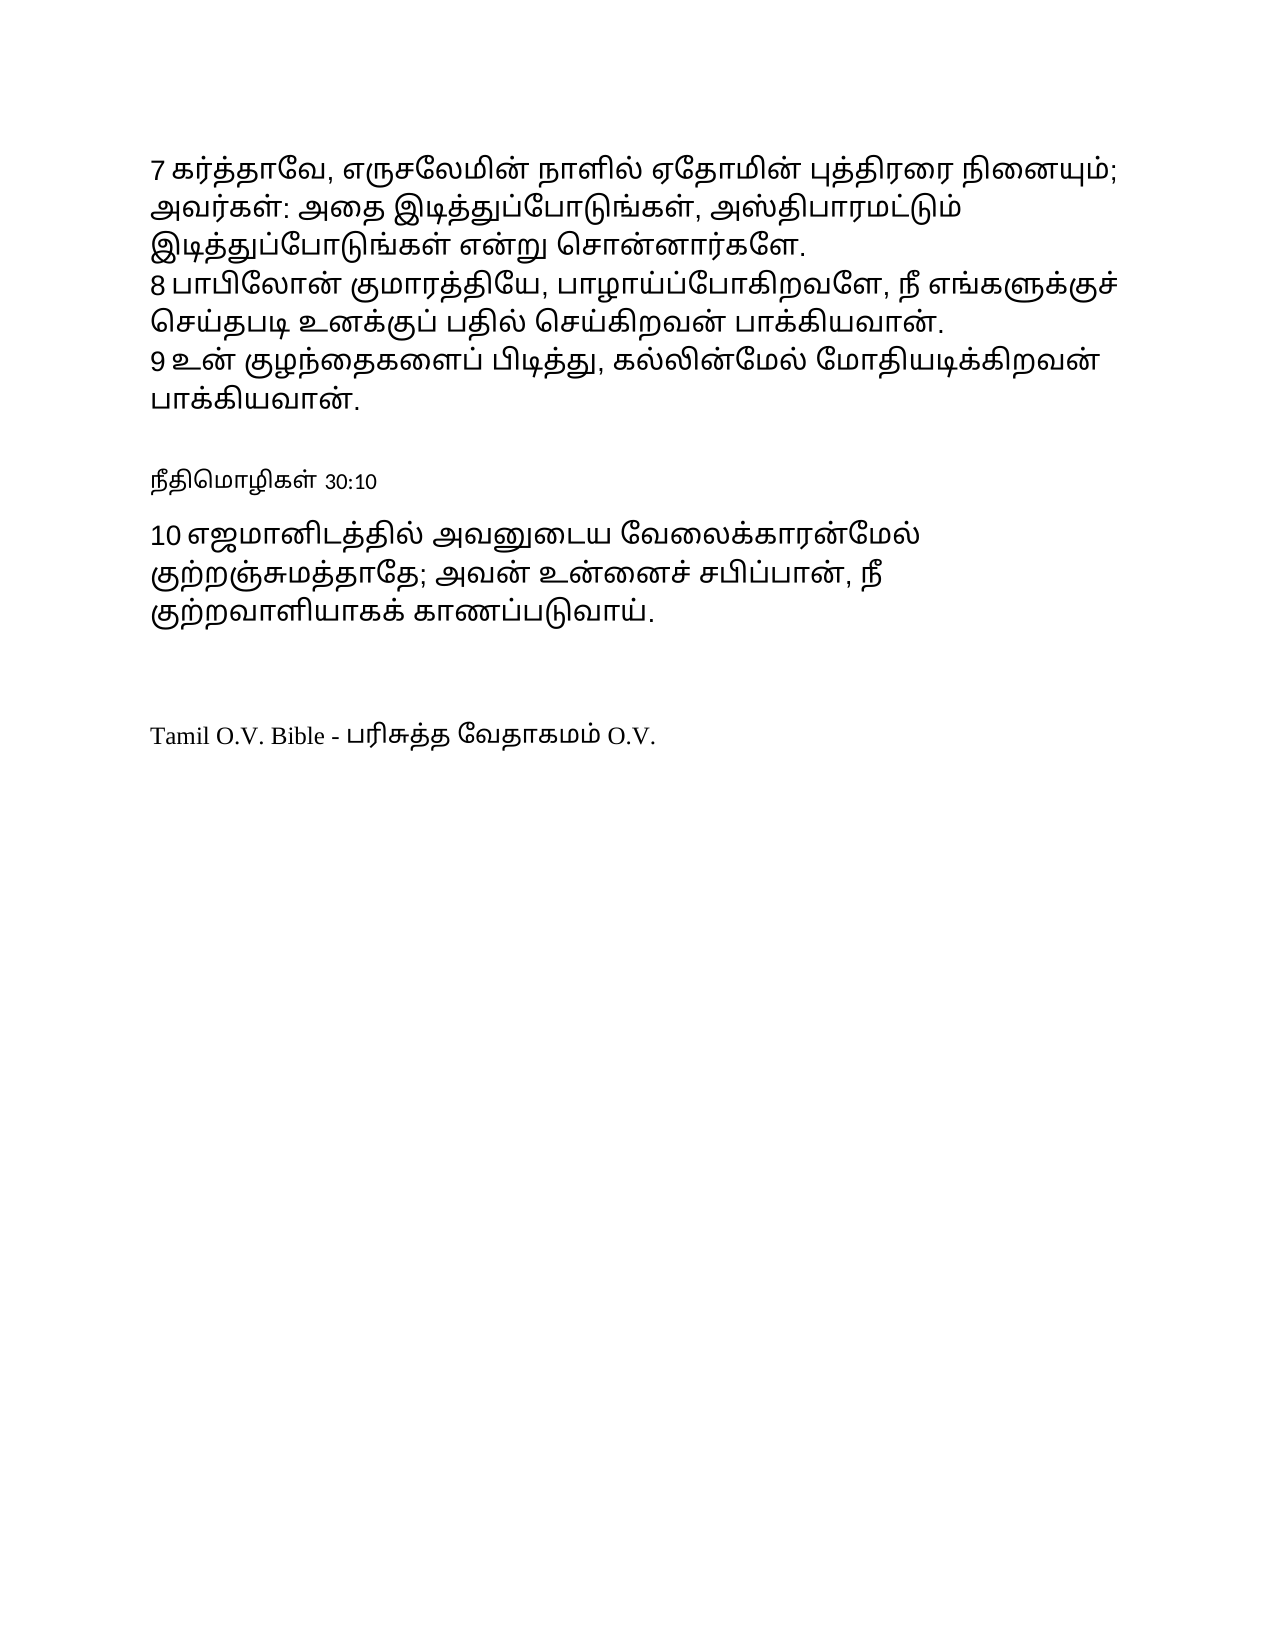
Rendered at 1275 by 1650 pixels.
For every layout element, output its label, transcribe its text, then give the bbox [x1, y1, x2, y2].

text Tamil O.V. Bible - பரிசுத்த வேதாகமம் O.V. [150, 718, 1125, 752]
text 9உன் குழந்தைகளைப் பிடித்து, கல்லின்மேல் மோதியடிக்கிறவன் பாக்கியவான். [150, 342, 1125, 418]
text 8பாபிலோன் குமாரத்தியே, பாழாய்ப்போகிறவளே, நீ எங்களுக்குச் செய்தபடி உனக்குப் பதில் செய்கிறவன் பாக்கியவான். [150, 265, 1125, 342]
text நீதிமொழிகள் 30:10 [150, 465, 1125, 496]
text 7கர்த்தாவே, எருசலேமின் நாளில் ஏதோமின் புத்திரரை நினையும்; அவர்கள்: அதை இடித்துப்போடுங்கள், அஸ்திபாரமட்டும் இடித்துப்போடுங்கள் என்று சொன்னார்களே. [150, 150, 1125, 265]
text 10எஜமானிடத்தில் அவனுடைய வேலைக்காரன்மேல் குற்றஞ்சுமத்தாதே; அவன் உன்னைச் சபிப்பான், நீ குற்றவாளியாகக் காணப்படுவாய். [150, 516, 1125, 631]
